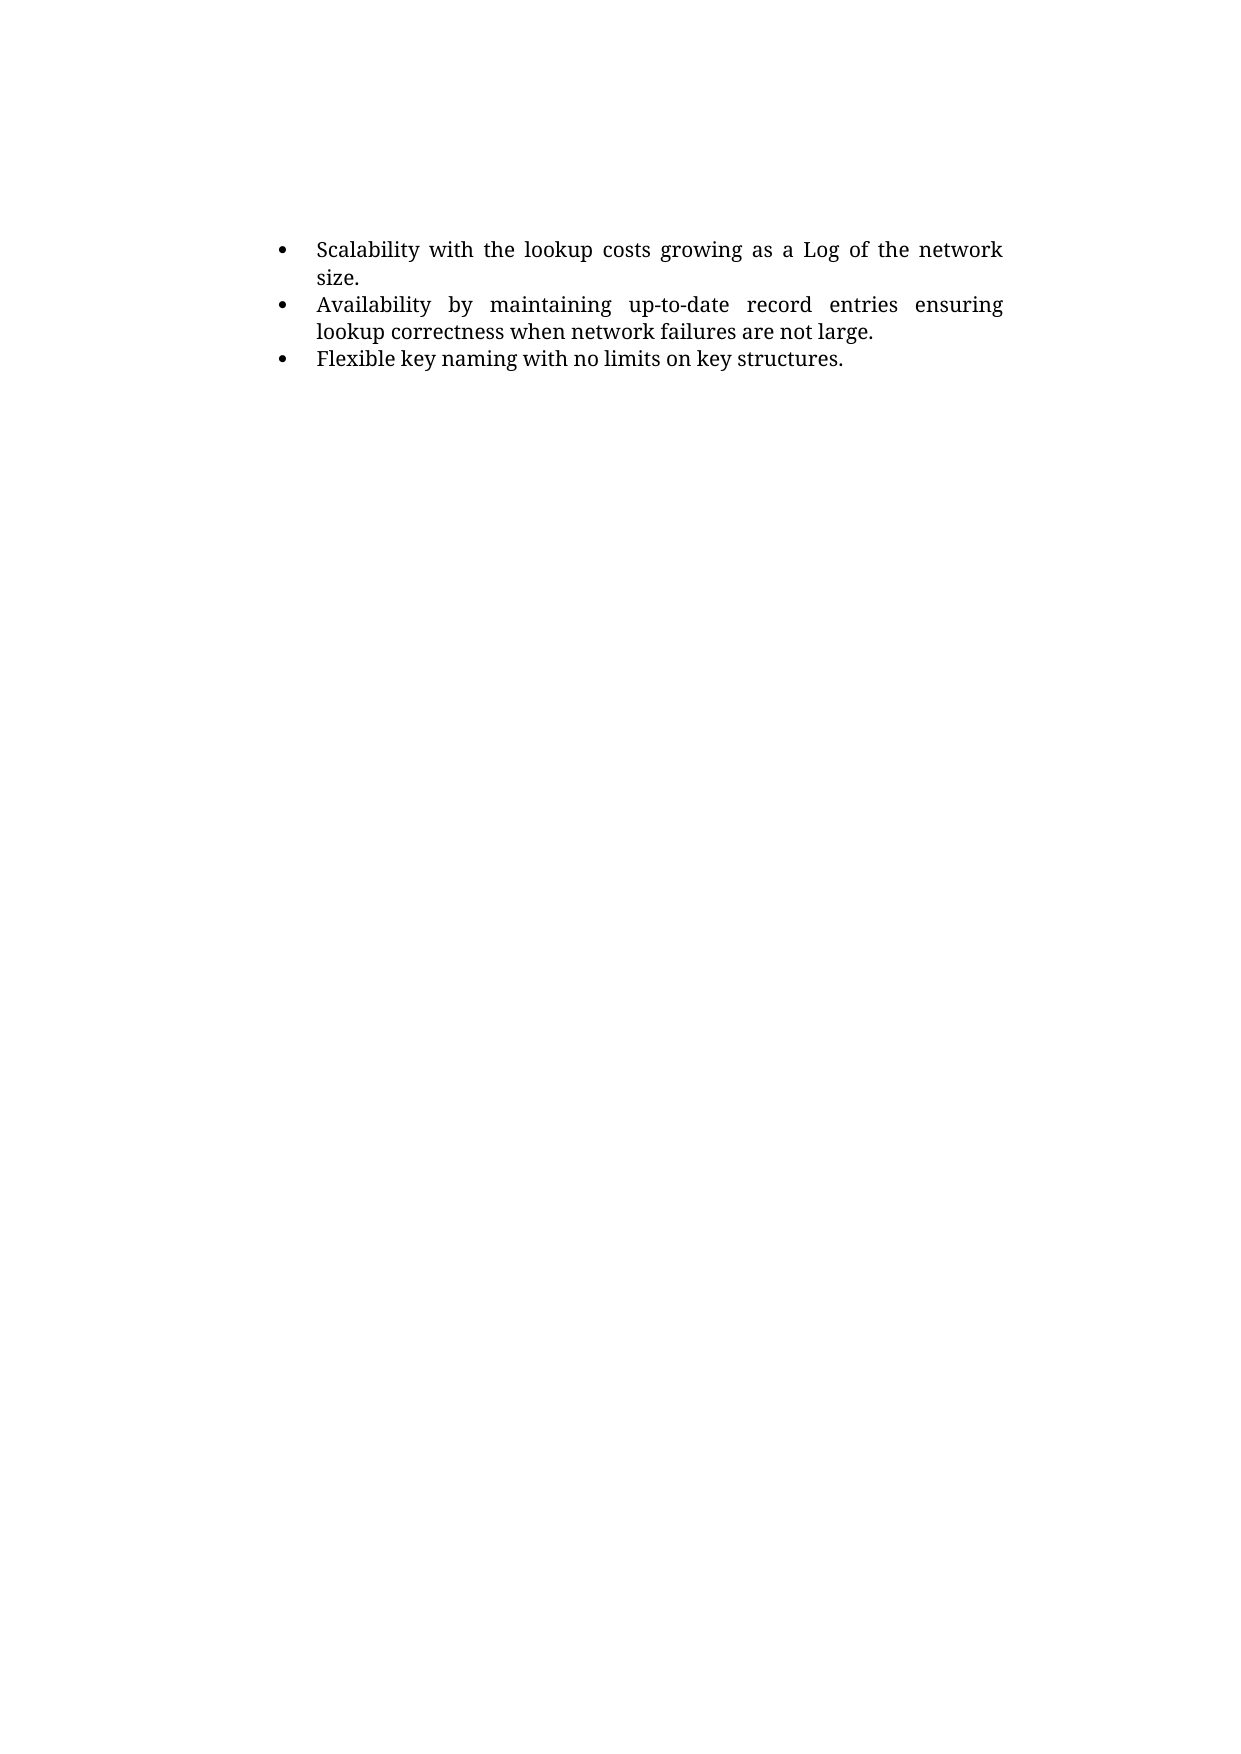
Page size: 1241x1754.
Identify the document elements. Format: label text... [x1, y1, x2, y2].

list Flexible key naming with no limits on key structures. [279, 344, 1004, 372]
list Availability by maintaining up-to-date record entries ensuring lookup correctness when network failures are not large. [279, 290, 1004, 344]
list Scalability with the lookup costs growing as a Log of the network size. [279, 236, 1004, 290]
